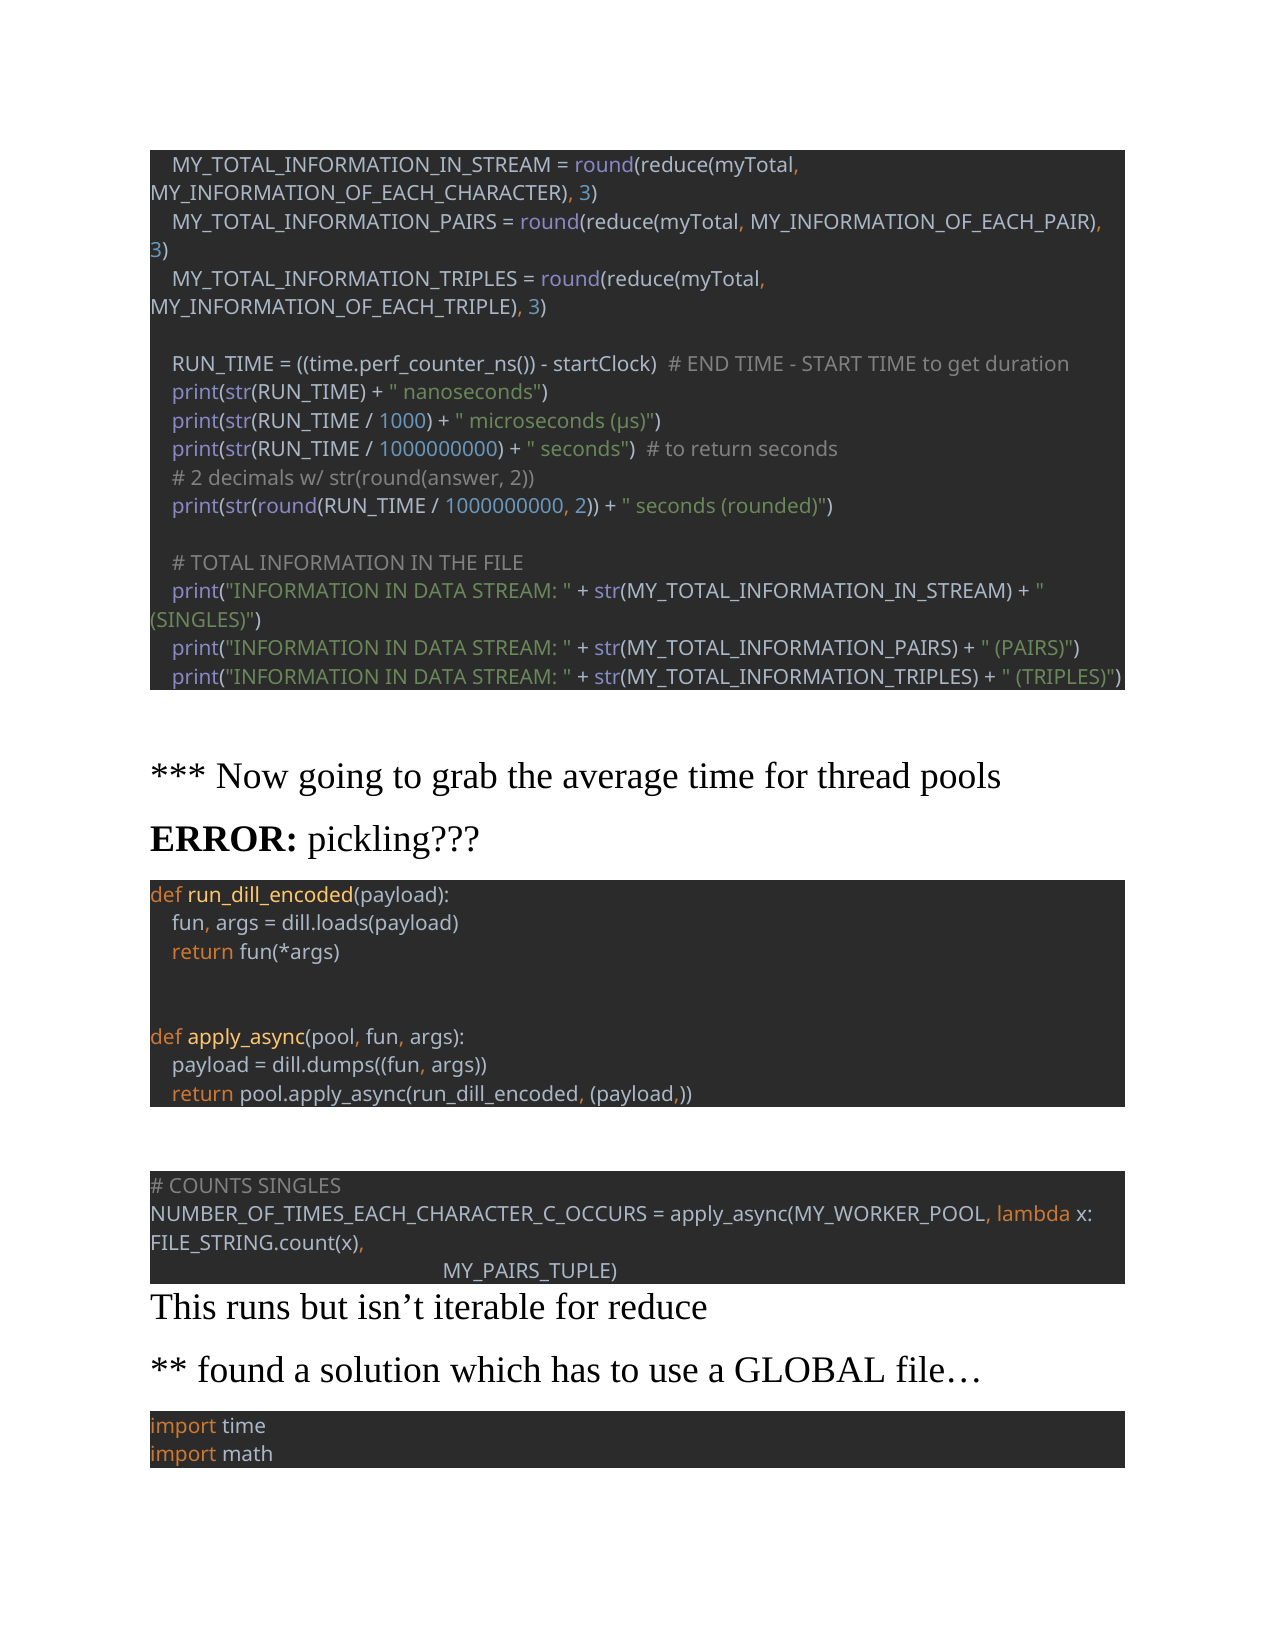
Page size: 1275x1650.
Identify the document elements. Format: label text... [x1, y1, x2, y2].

text *** Now going to grab the average time for thread pools [150, 753, 1125, 797]
text # COUNTS SINGLES NUMBER_OF_TIMES_EACH_CHARACTER_C_OCCURS = apply_async(MY_WORKER_POOL, lambda x: FILE_STRING.count(x), MY_PAIRS_TUPLE) [150, 1171, 1125, 1284]
text def run_dill_encoded(payload): fun, args = dill.loads(payload) return fun(*args) def apply_async(pool, fun, args): payload = dill.dumps((fun, args)) return pool.apply_async(run_dill_encoded, (payload,)) [150, 880, 1125, 1107]
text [150, 150, 1125, 690]
text ERROR: pickling??? [150, 817, 1125, 860]
text This runs but isn’t iterable for reduce [150, 1284, 1125, 1328]
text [150, 1411, 1125, 1468]
text ** found a solution which has to use a GLOBAL file… [150, 1348, 1125, 1391]
